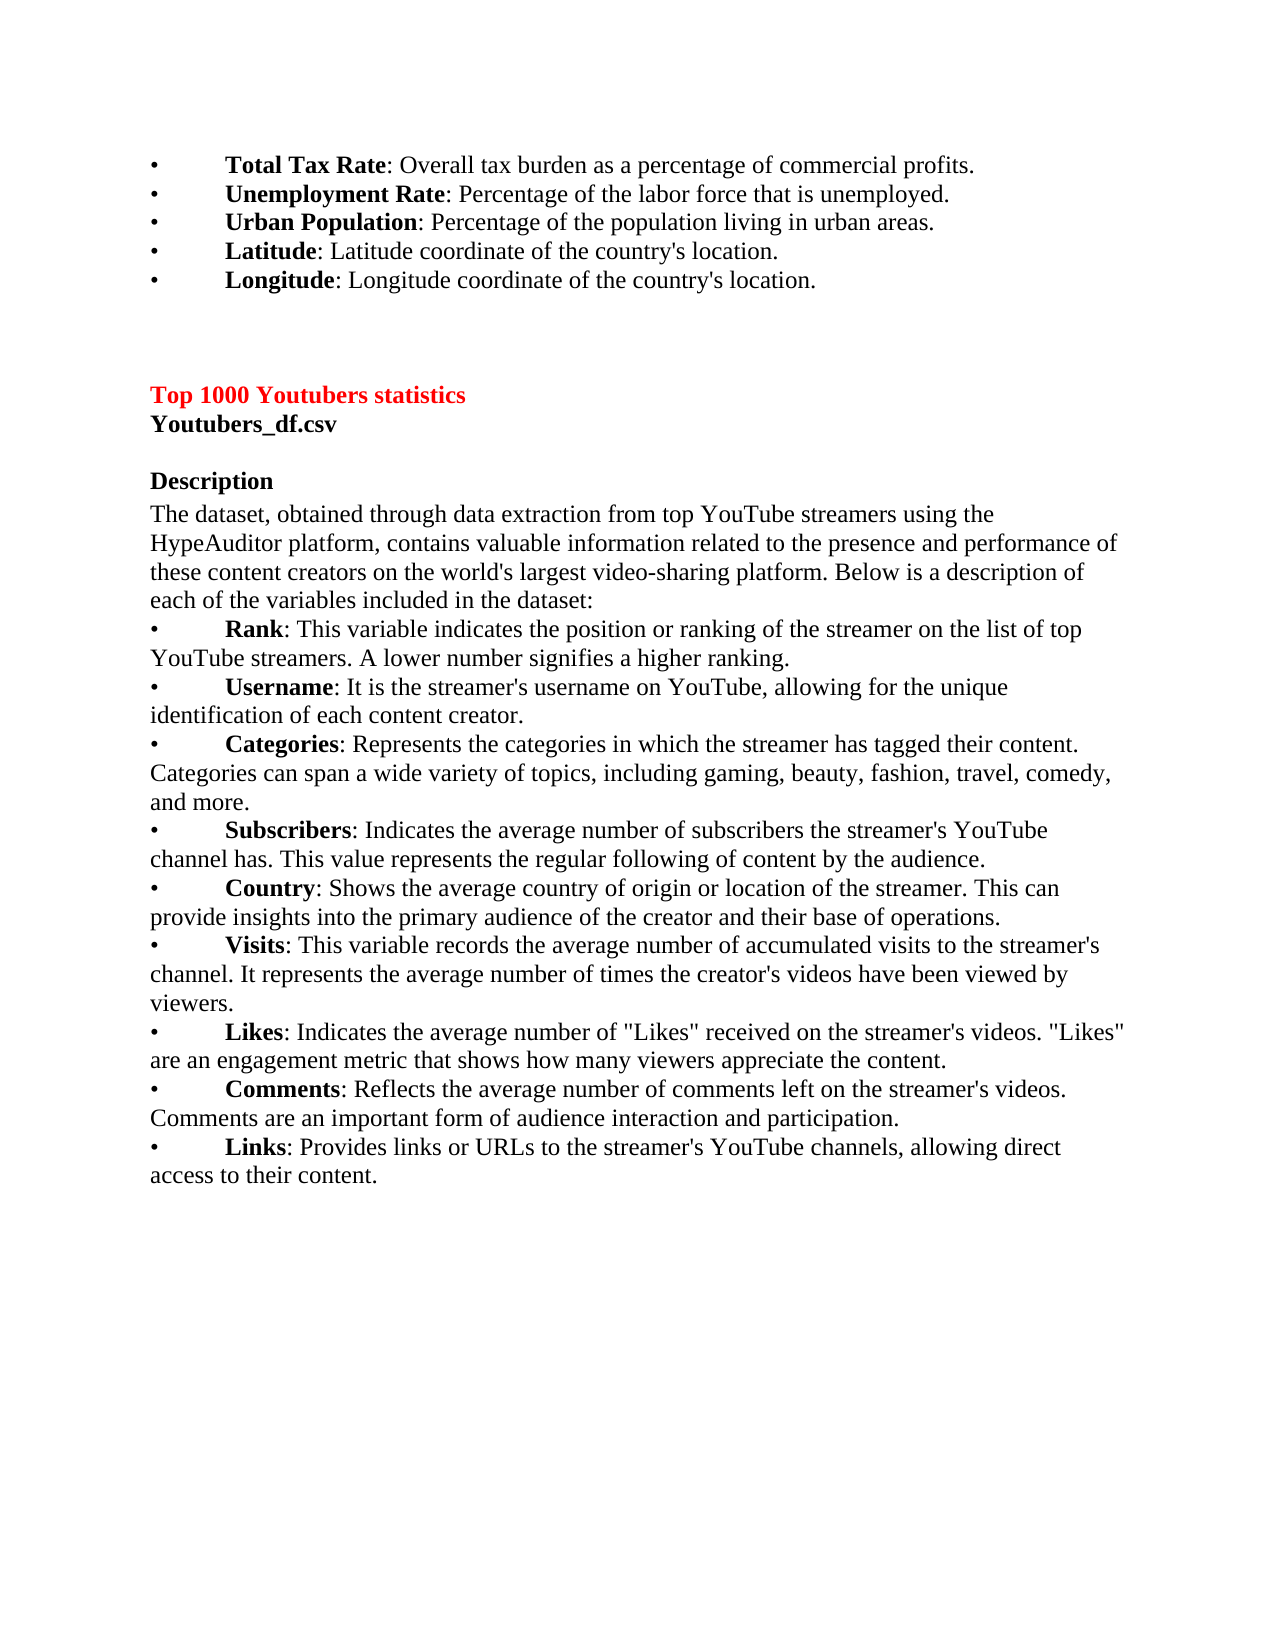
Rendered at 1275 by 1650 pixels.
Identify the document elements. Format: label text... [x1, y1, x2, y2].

list Visits: This variable records the average number of accumulated visits to the streamer's channel. It represents the average number of times the creator's videos have been viewed by viewers. [150, 930, 1125, 1017]
list Links: Provides links or URLs to the streamer's YouTube channels, allowing direct access to their content. [150, 1132, 1125, 1189]
text Top 1000 Youtubers statistics [150, 380, 1125, 409]
list Subscribers: Indicates the average number of subscribers the streamer's YouTube channel has. This value represents the regular following of content by the audience. [150, 815, 1125, 873]
list Total Tax Rate: Overall tax burden as a percentage of commercial profits. [150, 150, 1125, 179]
list Username: It is the streamer's username on YouTube, allowing for the unique identification of each content creator. [150, 672, 1125, 729]
list Urban Population: Percentage of the population living in urban areas. [150, 207, 1125, 236]
text The dataset, obtained through data extraction from top YouTube streamers using the HypeAuditor platform, contains valuable information related to the presence and performance of these content creators on the world's largest video-sharing platform. Below is a description of each of the variables included in the dataset: [150, 499, 1125, 614]
list Categories: Represents the categories in which the streamer has tagged their content. Categories can span a wide variety of topics, including gaming, beauty, fashion, travel, comedy, and more. [150, 729, 1125, 815]
list Country: Shows the average country of origin or location of the streamer. This can provide insights into the primary audience of the creator and their base of operations. [150, 873, 1125, 930]
list Longitude: Longitude coordinate of the country's location. [150, 265, 1125, 294]
list Rank: This variable indicates the position or ranking of the streamer on the list of top YouTube streamers. A lower number signifies a higher ranking. [150, 614, 1125, 672]
list Unemployment Rate: Percentage of the labor force that is unemployed. [150, 179, 1125, 207]
text Description [150, 466, 1125, 495]
list Latitude: Latitude coordinate of the country's location. [150, 236, 1125, 265]
list Comments: Reflects the average number of comments left on the streamer's videos. Comments are an important form of audience interaction and participation. [150, 1074, 1125, 1132]
list Likes: Indicates the average number of "Likes" received on the streamer's videos. "Likes" are an engagement metric that shows how many viewers appreciate the content. [150, 1017, 1125, 1074]
text Youtubers_df.csv [150, 409, 1125, 437]
